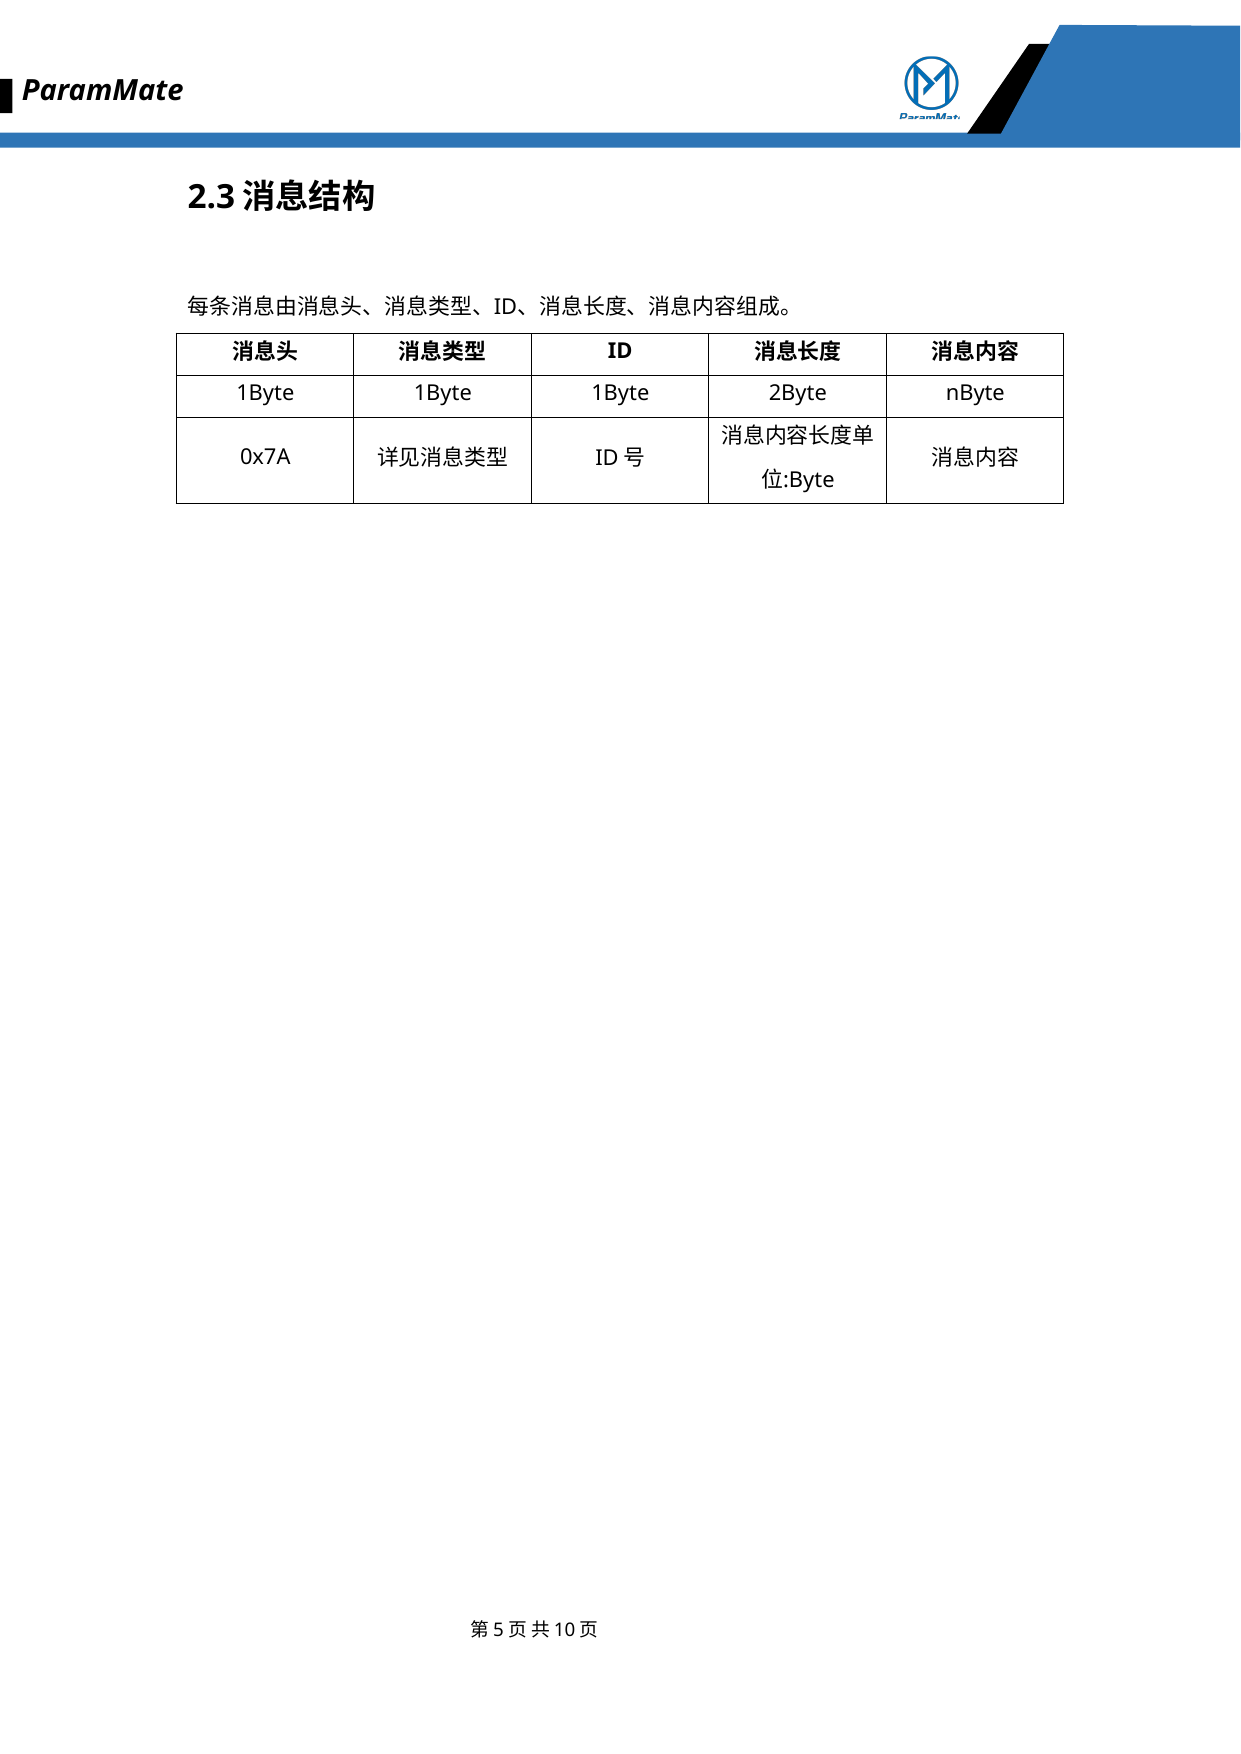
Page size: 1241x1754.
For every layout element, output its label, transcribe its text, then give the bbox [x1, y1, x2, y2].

table_cell 1Byte [532, 376, 708, 417]
table_cell 消息内容长度单位:Byte [709, 418, 886, 503]
text 每条消息由消息头、消息类型、ID、消息长度、消息内容组成。 [187, 289, 1053, 321]
table_cell 消息内容 [887, 418, 1063, 503]
table_header 消息头 [177, 334, 353, 375]
table_cell ID号 [532, 418, 708, 503]
table_cell nByte [887, 376, 1063, 417]
table_header 消息类型 [354, 334, 531, 375]
table_cell 1Byte [354, 376, 531, 417]
picture [899, 56, 960, 119]
table_cell 1Byte [177, 376, 353, 417]
subtitle 2.3消息结构 [187, 162, 1053, 227]
table_header 消息内容 [887, 334, 1063, 375]
table_cell 0x7A [177, 418, 353, 503]
table_cell 详见消息类型 [354, 418, 531, 503]
table_header ID [532, 334, 708, 375]
table_cell 2Byte [709, 376, 886, 417]
table_header 消息长度 [709, 334, 886, 375]
